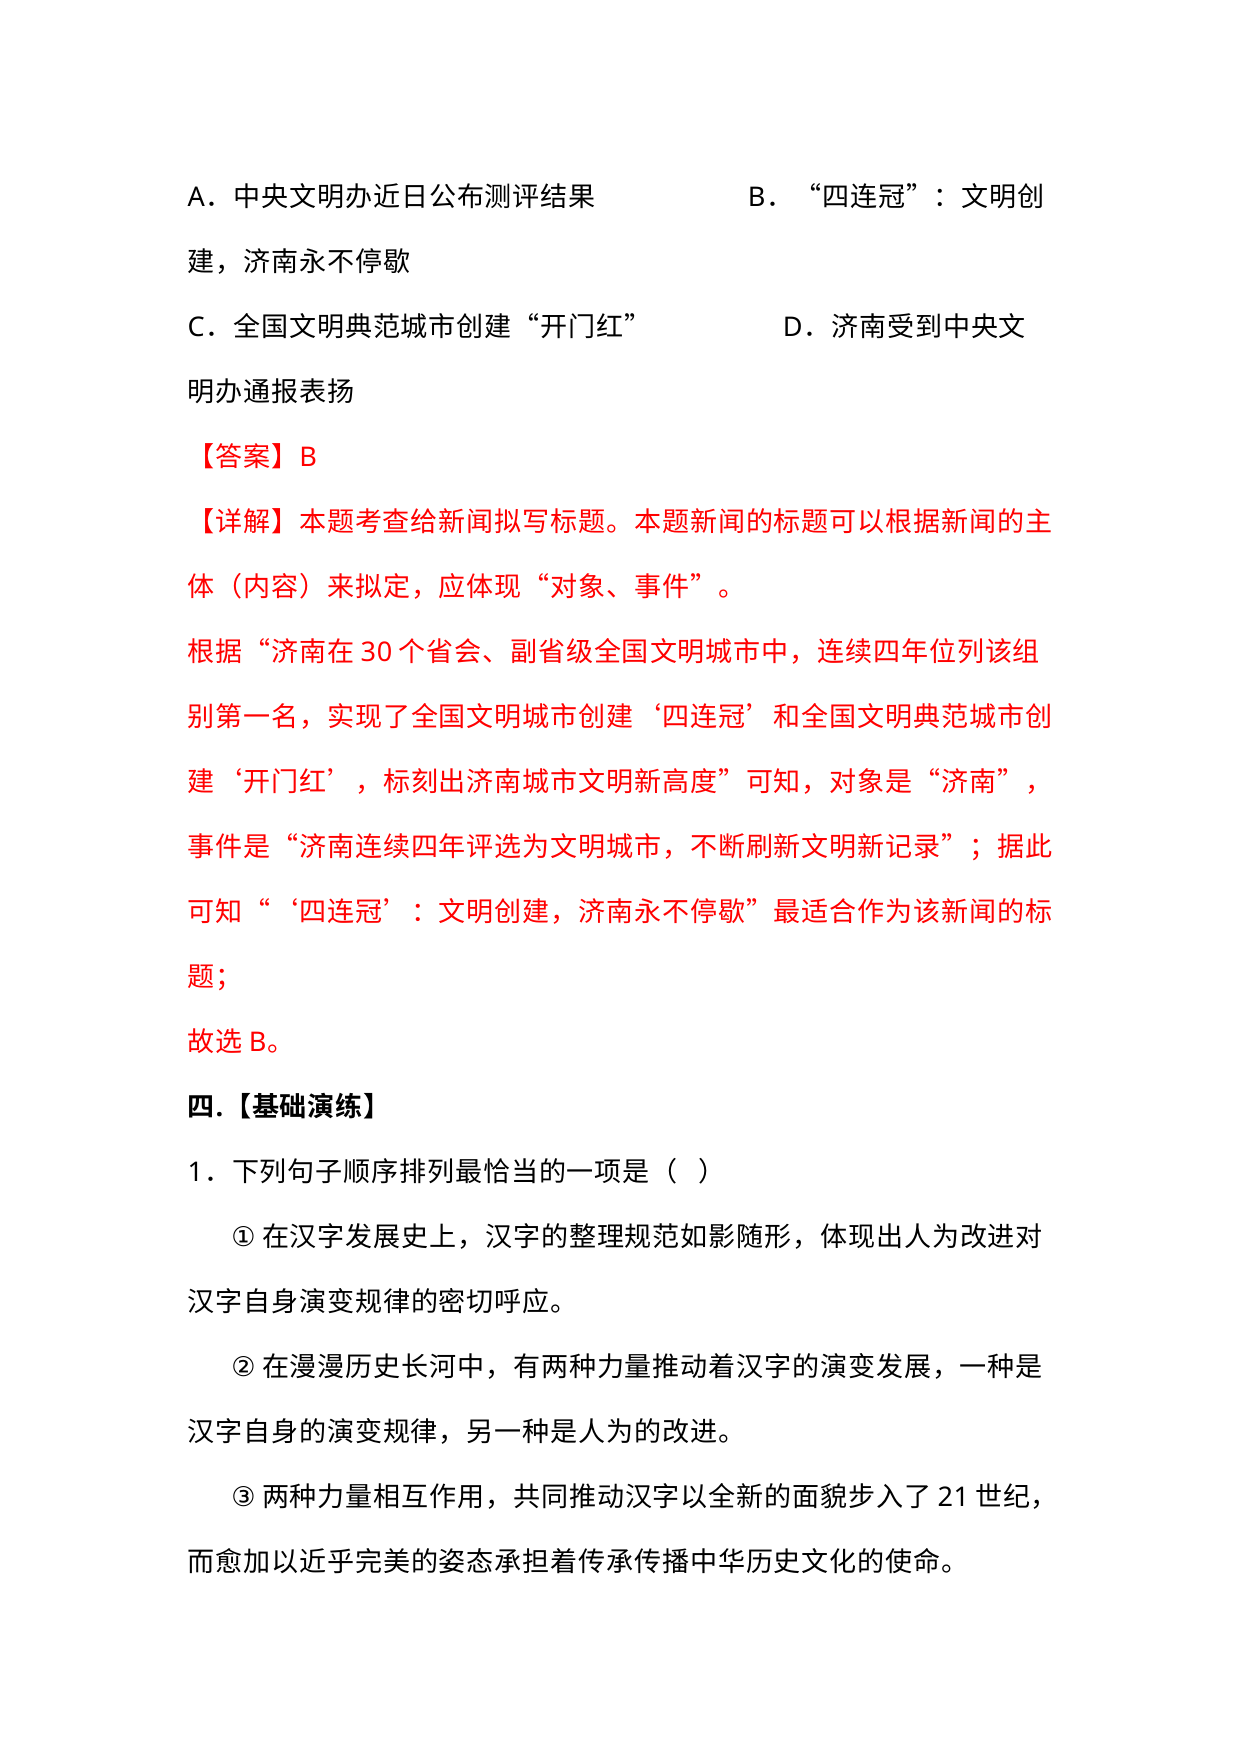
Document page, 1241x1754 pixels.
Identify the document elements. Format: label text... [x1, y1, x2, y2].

text 【答案】B [187, 422, 1053, 487]
text ②在漫漫历史长河中，有两种力量推动着汉字的演变发展，一种是汉字自身的演变规律，另一种是人为的改进。 [187, 1332, 1053, 1462]
text 四.【基础演练】 [187, 1072, 1053, 1137]
text 1．下列句子顺序排列最恰当的一项是（ ） [187, 1137, 1053, 1202]
text C．全国文明典范城市创建“开门红” D．济南受到中央文明办通报表扬 [187, 292, 1053, 422]
text 故选B。 [187, 1007, 1053, 1072]
text ①在汉字发展史上，汉字的整理规范如影随形，体现出人为改进对汉字自身演变规律的密切呼应。 [187, 1202, 1053, 1332]
text ③两种力量相互作用，共同推动汉字以全新的面貌步入了21世纪，而愈加以近乎完美的姿态承担着传承传播中华历史文化的使命。 [187, 1462, 1053, 1592]
text 根据“济南在30个省会、副省级全国文明城市中，连续四年位列该组别第一名，实现了全国文明城市创建‘四连冠’和全国文明典范城市创建‘开门红’，标刻出济南城市文明新高度”可知，对象是“济南”，事件是“济南连续四年评选为文明城市，不断刷新文明新记录”；据此可知“‘四连冠’：文明创建，济南永不停歇”最适合作为该新闻的标题； [187, 617, 1053, 1007]
text 【详解】本题考查给新闻拟写标题。本题新闻的标题可以根据新闻的主体（内容）来拟定，应体现“对象、事件”。 [187, 487, 1053, 617]
text A．中央文明办近日公布测评结果 B．“四连冠”：文明创建，济南永不停歇 [187, 162, 1053, 292]
